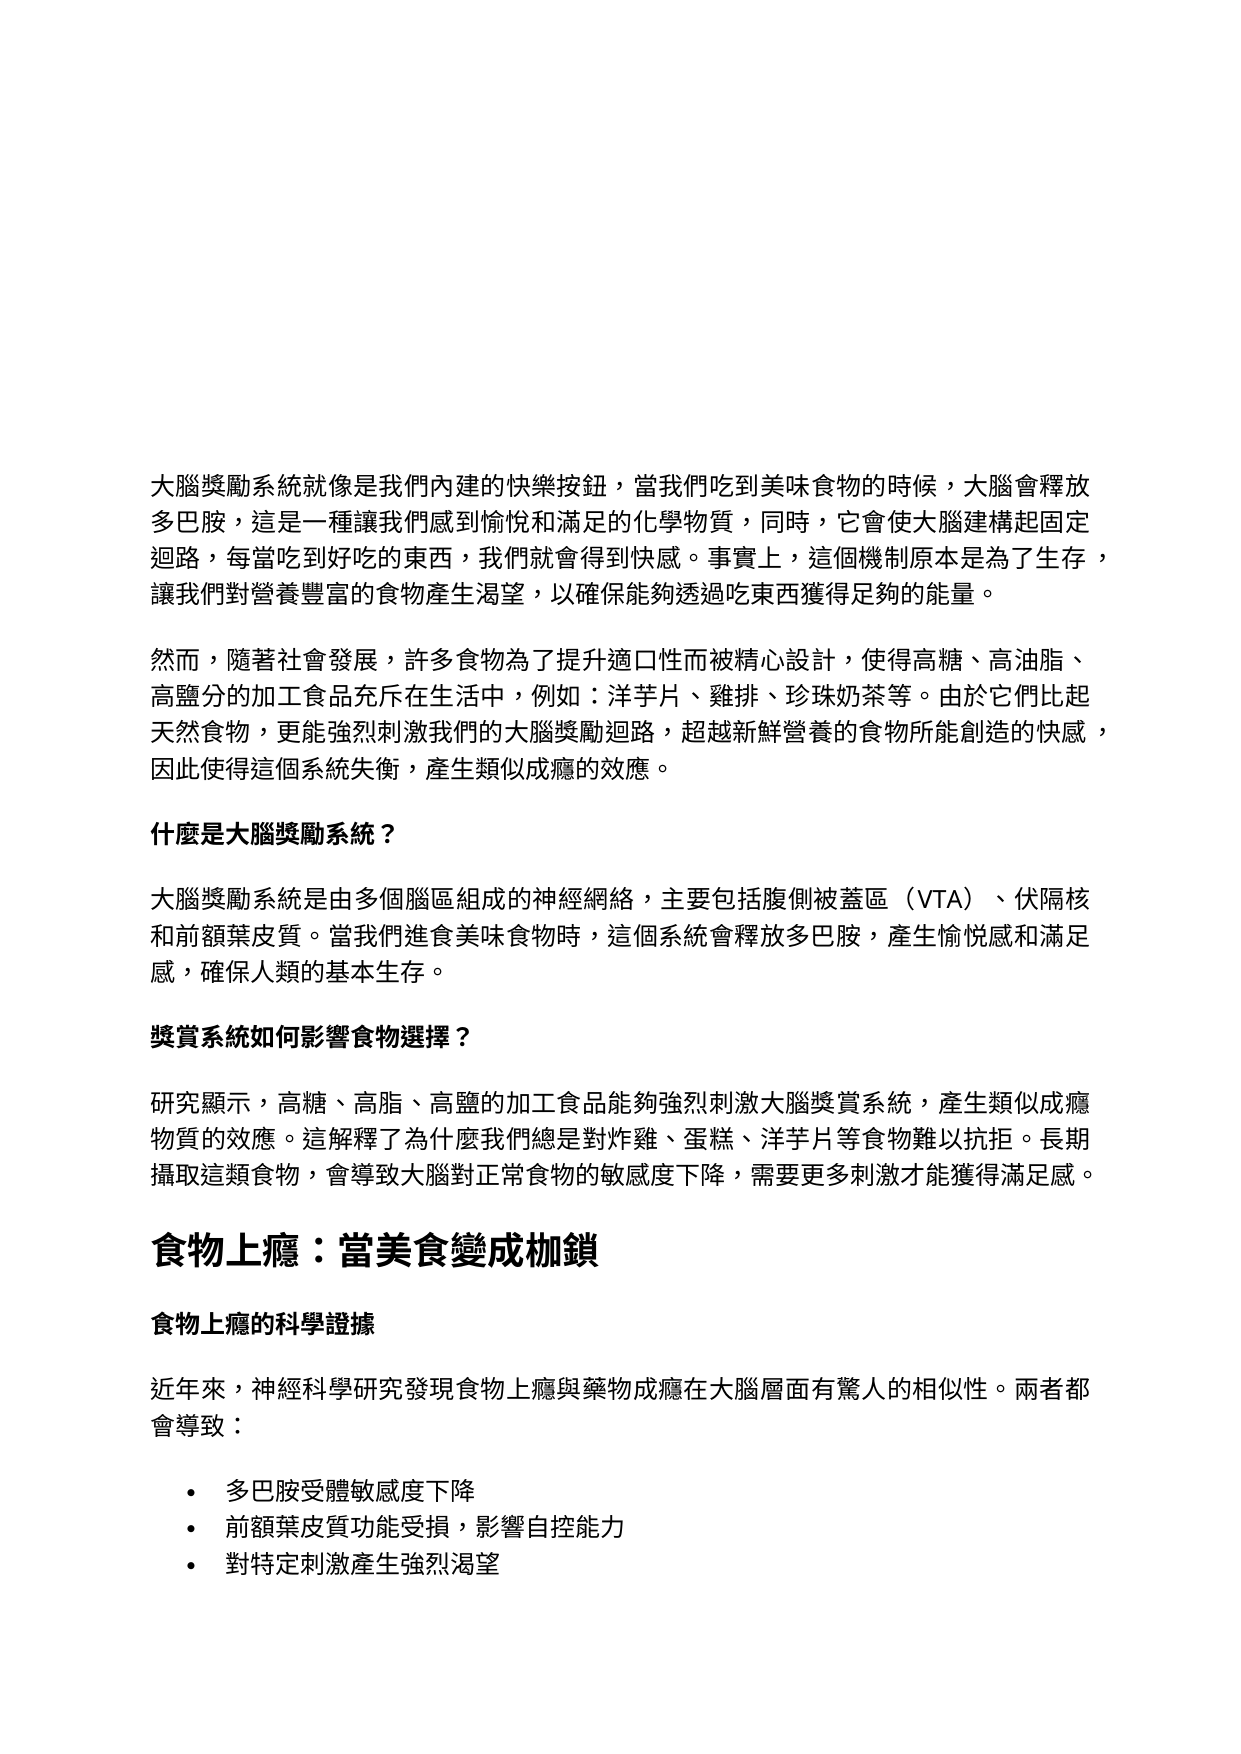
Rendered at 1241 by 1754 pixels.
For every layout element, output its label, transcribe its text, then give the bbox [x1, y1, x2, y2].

text 然而，隨著社會發展，許多食物為了提升適口性而被精心設計，使得高糖、高油脂、高鹽分的加工食品充斥在生活中，例如：洋芋片、雞排、珍珠奶茶等。由於它們比起天然食物，更能強烈刺激我們的大腦獎勵迴路，超越新鮮營養的食物所能創造的快感，因此使得這個系統失衡，產生類似成癮的效應。 [150, 703, 1090, 848]
text 大腦獎勵系統是由多個腦區組成的神經網絡，主要包括腹側被蓋區（VTA）、伏隔核和前額葉皮質。當我們進食美味食物時，這個系統會釋放多巴胺，產生愉悦感和滿足感，確保人類的基本生存。 [150, 943, 1090, 1052]
text 獎賞系統如何影響食物選擇？ [150, 1081, 1090, 1117]
text 什麼是大腦獎勵系統？ [150, 878, 1090, 914]
text 大腦獎勵系統就像是我們內建的快樂按鈕，當我們吃到美味食物的時候，大腦會釋放多巴胺，這是一種讓我們感到愉悅和滿足的化學物質，同時，它會使大腦建構起固定迴路，每當吃到好吃的東西，我們就會得到快感。事實上，這個機制原本是為了生存，讓我們對營養豐富的食物產生渴望，以確保能夠透過吃東西獲得足夠的能量。 [150, 529, 1090, 674]
text 近年來，神經科學研究發現食物上癮與藥物成癮在大腦層面有驚人的相似性。兩者都會導致： [150, 1433, 1090, 1506]
text 食物上癮的科學證據 [150, 1368, 1090, 1404]
text 研究顯示，高糖、高脂、高鹽的加工食品能夠強烈刺激大腦獎賞系統，產生類似成癮物質的效應。這解釋了為什麼我們總是對炸雞、蛋糕、洋芋片等食物難以抗拒。長期攝取這類食物，會導致大腦對正常食物的敏感度下降，需要更多刺激才能獲得滿足感。 [150, 1146, 1090, 1255]
list 多巴胺受體敏感度下降 [187, 1535, 1090, 1571]
text 食物上癮：當美食變成枷鎖 [150, 1284, 1090, 1339]
